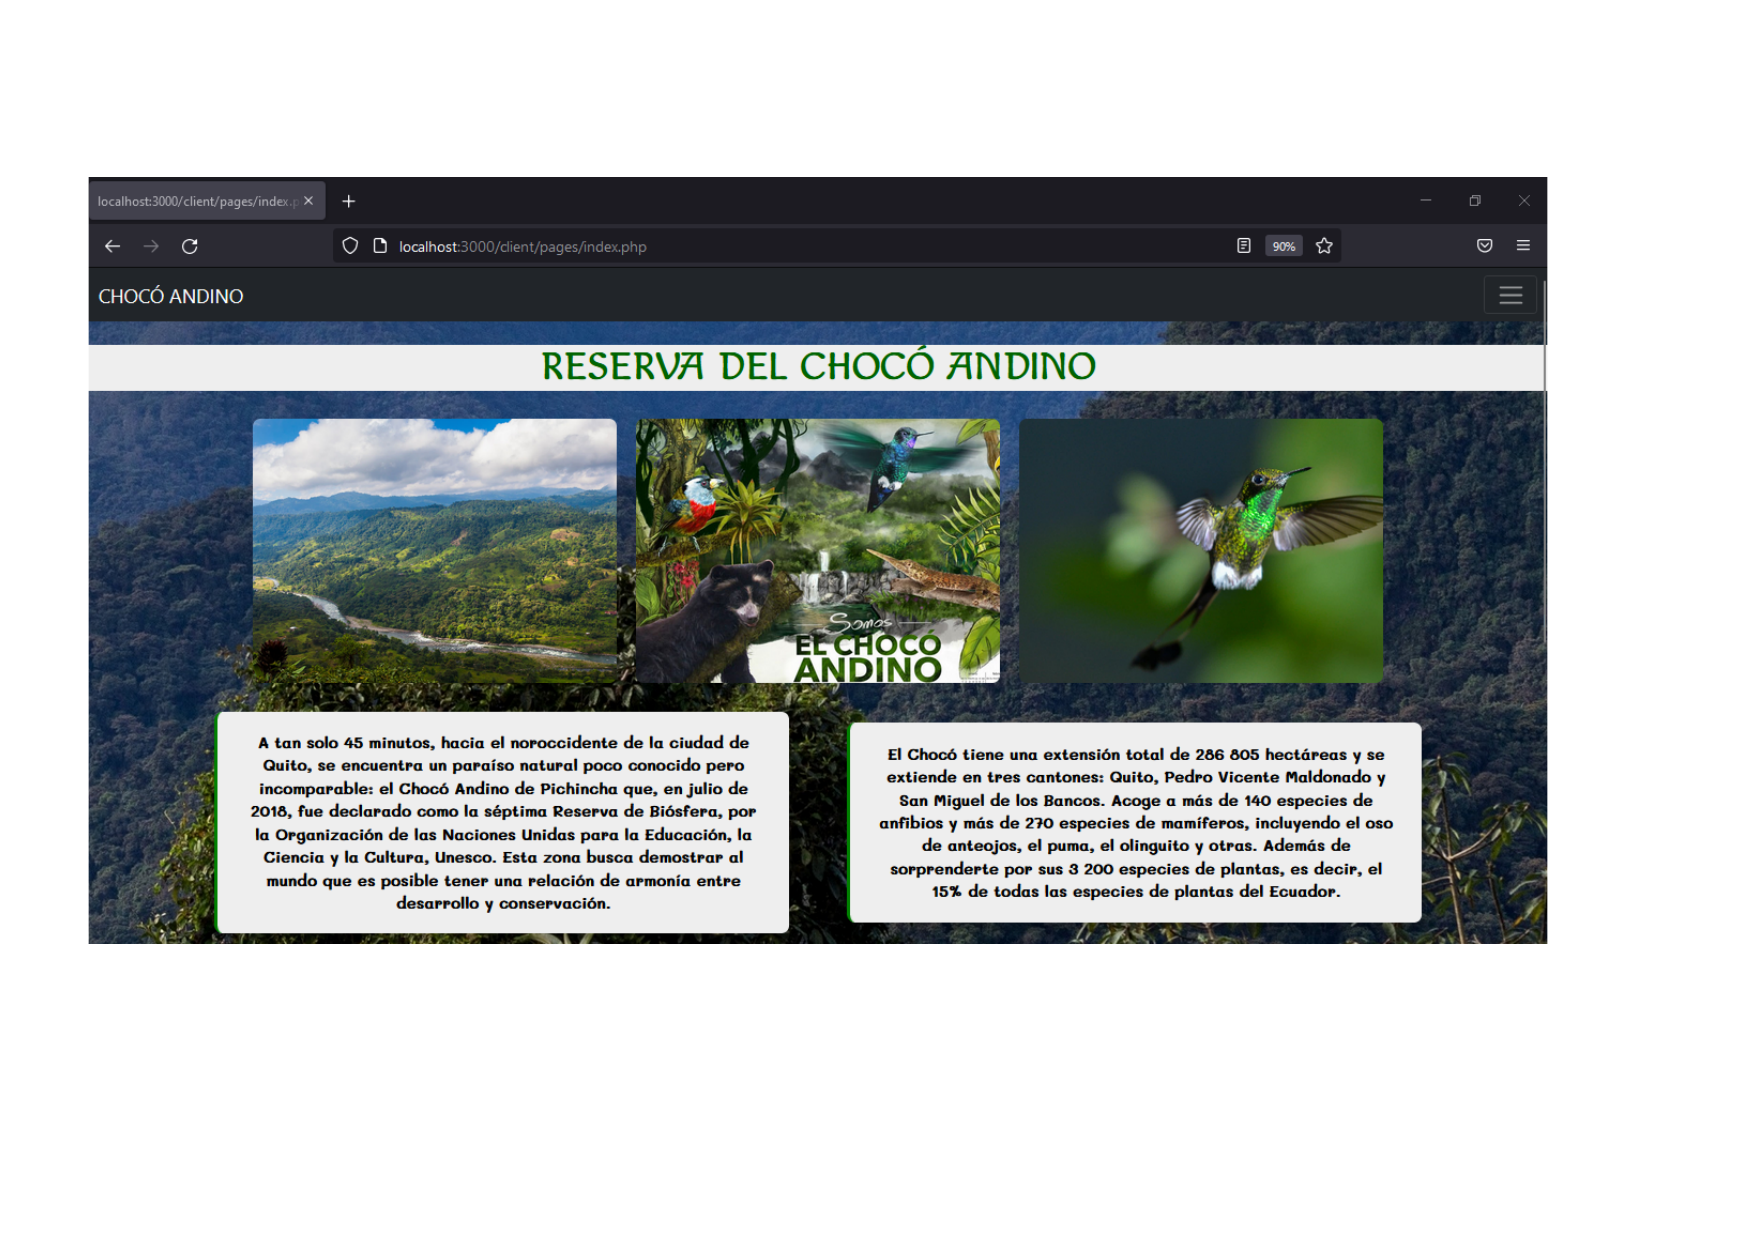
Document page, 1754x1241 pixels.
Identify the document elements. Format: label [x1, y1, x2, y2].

picture [88, 177, 1548, 944]
